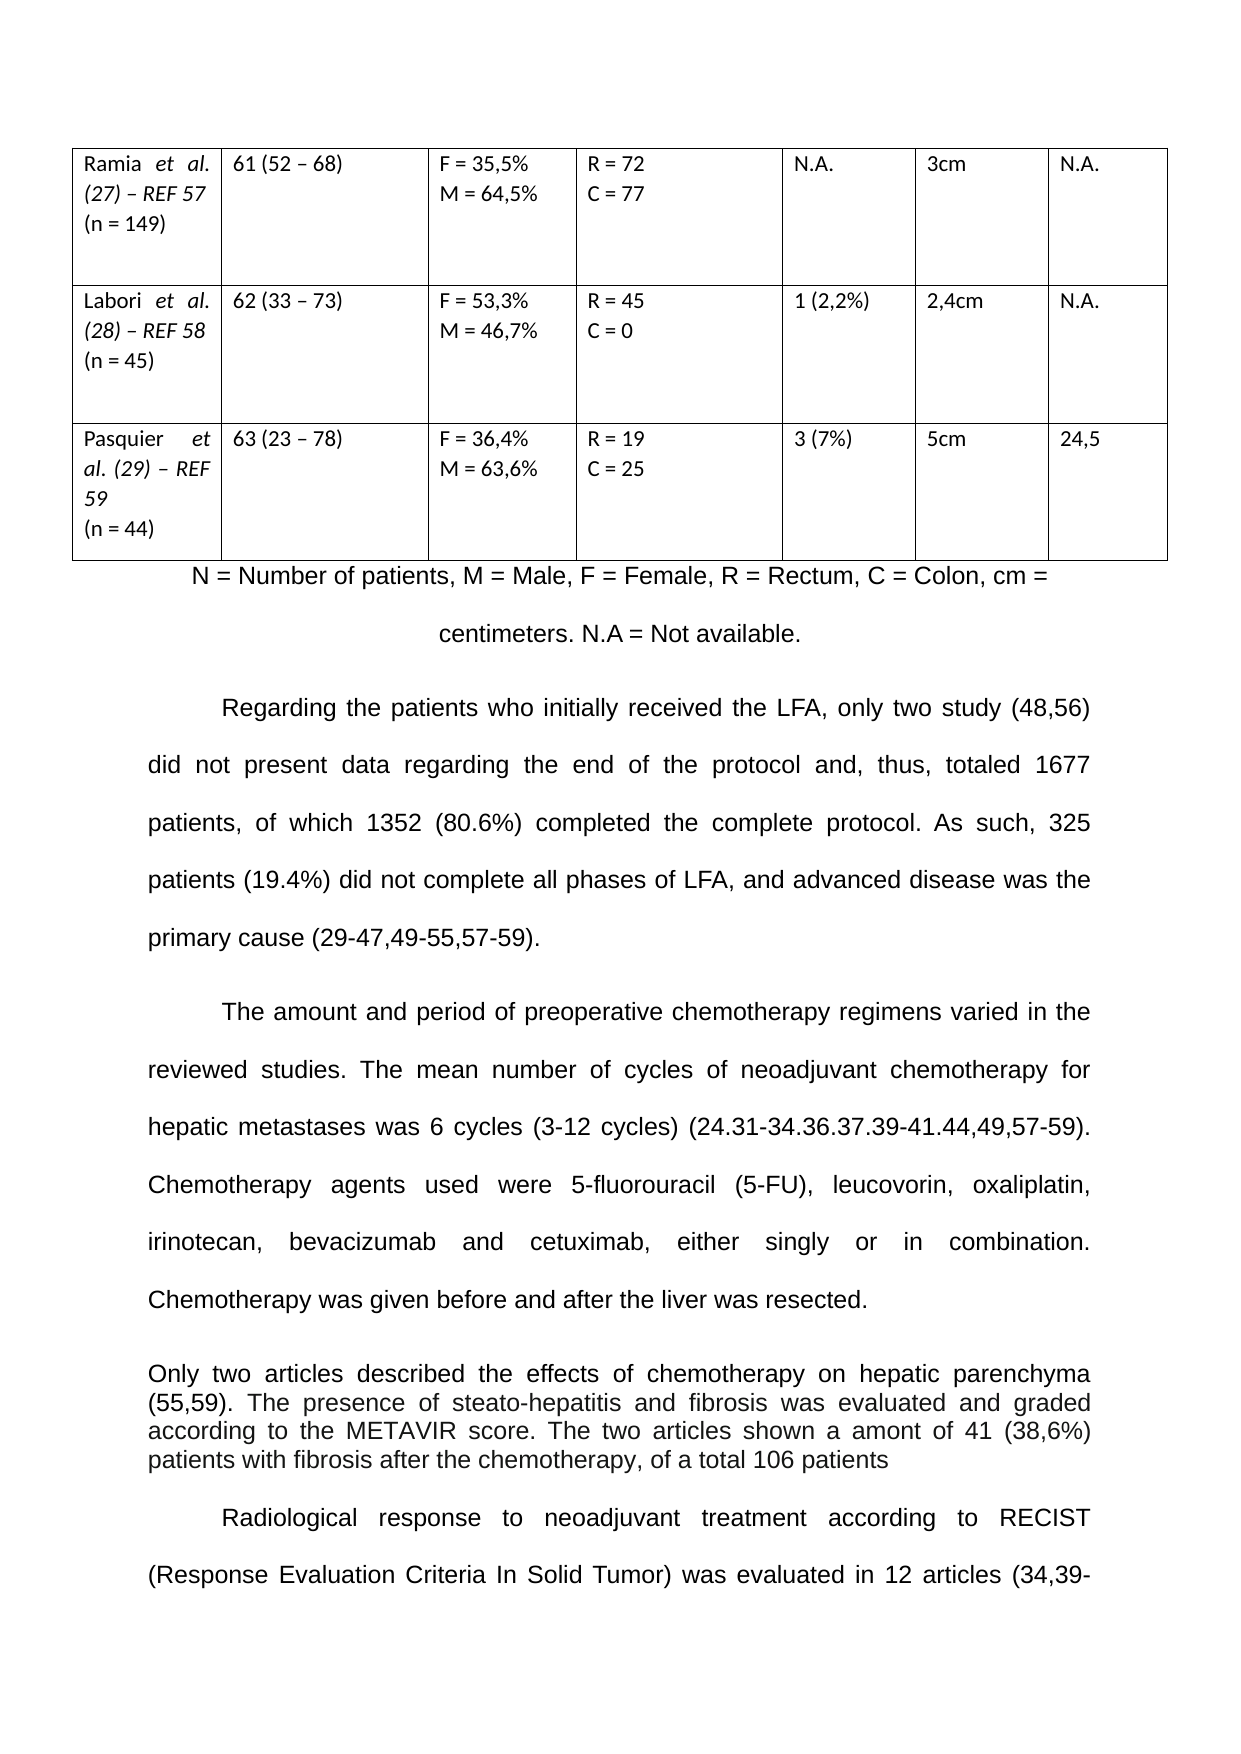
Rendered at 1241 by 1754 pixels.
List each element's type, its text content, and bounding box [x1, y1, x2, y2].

text Regarding the patients who initially received the LFA, only two study (48,56) did not present data regarding the end of the protocol and, thus, totaled 1677 patients, of which 1352 (80.6%) completed the complete protocol. As such, 325 patients (19.4%) did not complete all phases of LFA, and advanced disease was the primary cause (29-47,49-55,57-59). [148, 693, 1092, 952]
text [148, 1502, 1092, 1589]
table_cell Pasquier et al. (29) – REF 59 (n = 44) [73, 424, 221, 560]
table_cell 63 (23 – 78) [222, 424, 428, 560]
table_cell F = 53,3% M = 46,7% [429, 286, 576, 423]
table_cell 5cm [916, 424, 1048, 560]
table_cell Labori et al. (28) – REF 58 (n = 45) [73, 286, 221, 423]
table_cell N.A. [1049, 149, 1167, 285]
table_cell 24,5 [1049, 424, 1167, 560]
table_cell 61 (52 – 68) [222, 149, 428, 285]
table_cell R = 72 C = 77 [577, 149, 782, 285]
text Only two articles described the effects of chemotherapy on hepatic parenchyma (55,59). The presence of steato-hepatitis and fibrosis was evaluated and graded according to the METAVIR score. The two articles shown a amont of 41 (38,6%) patients with fibrosis after the chemotherapy, of a total 106 patients [148, 1359, 1092, 1474]
table_cell 2,4cm [916, 286, 1048, 423]
table_cell F = 35,5% M = 64,5% [429, 149, 576, 285]
table_cell 1 (2,2%) [783, 286, 915, 423]
table_cell 3 (7%) [783, 424, 915, 560]
table_cell F = 36,4% M = 63,6% [429, 424, 576, 560]
table_cell 62 (33 – 73) [222, 286, 428, 423]
table_cell R = 45 C = 0 [577, 286, 782, 423]
text The amount and period of preoperative chemotherapy regimens varied in the reviewed studies. The mean number of cycles of neoadjuvant chemotherapy for hepatic metastases was 6 cycles (3-12 cycles) (24.31-34.36.37.39-41.44,49,57-59). Chemotherapy agents used were 5-fluorouracil (5-FU), leucovorin, oxaliplatin, irinotecan, bevacizumab and cetuximab, either singly or in combination. Chemotherapy was given before and after the liver was resected. [148, 997, 1092, 1313]
table_cell N.A. [1049, 286, 1167, 423]
table_cell N.A. [783, 149, 915, 285]
text N = Number of patients, M = Male, F = Female, R = Rectum, C = Colon, cm = centimeters. N.A = Not available. [148, 561, 1092, 647]
table_cell R = 19 C = 25 [577, 424, 782, 560]
table_cell 3cm [916, 149, 1048, 285]
table_cell Ramia et al. (27) – REF 57 (n = 149) [73, 149, 221, 285]
